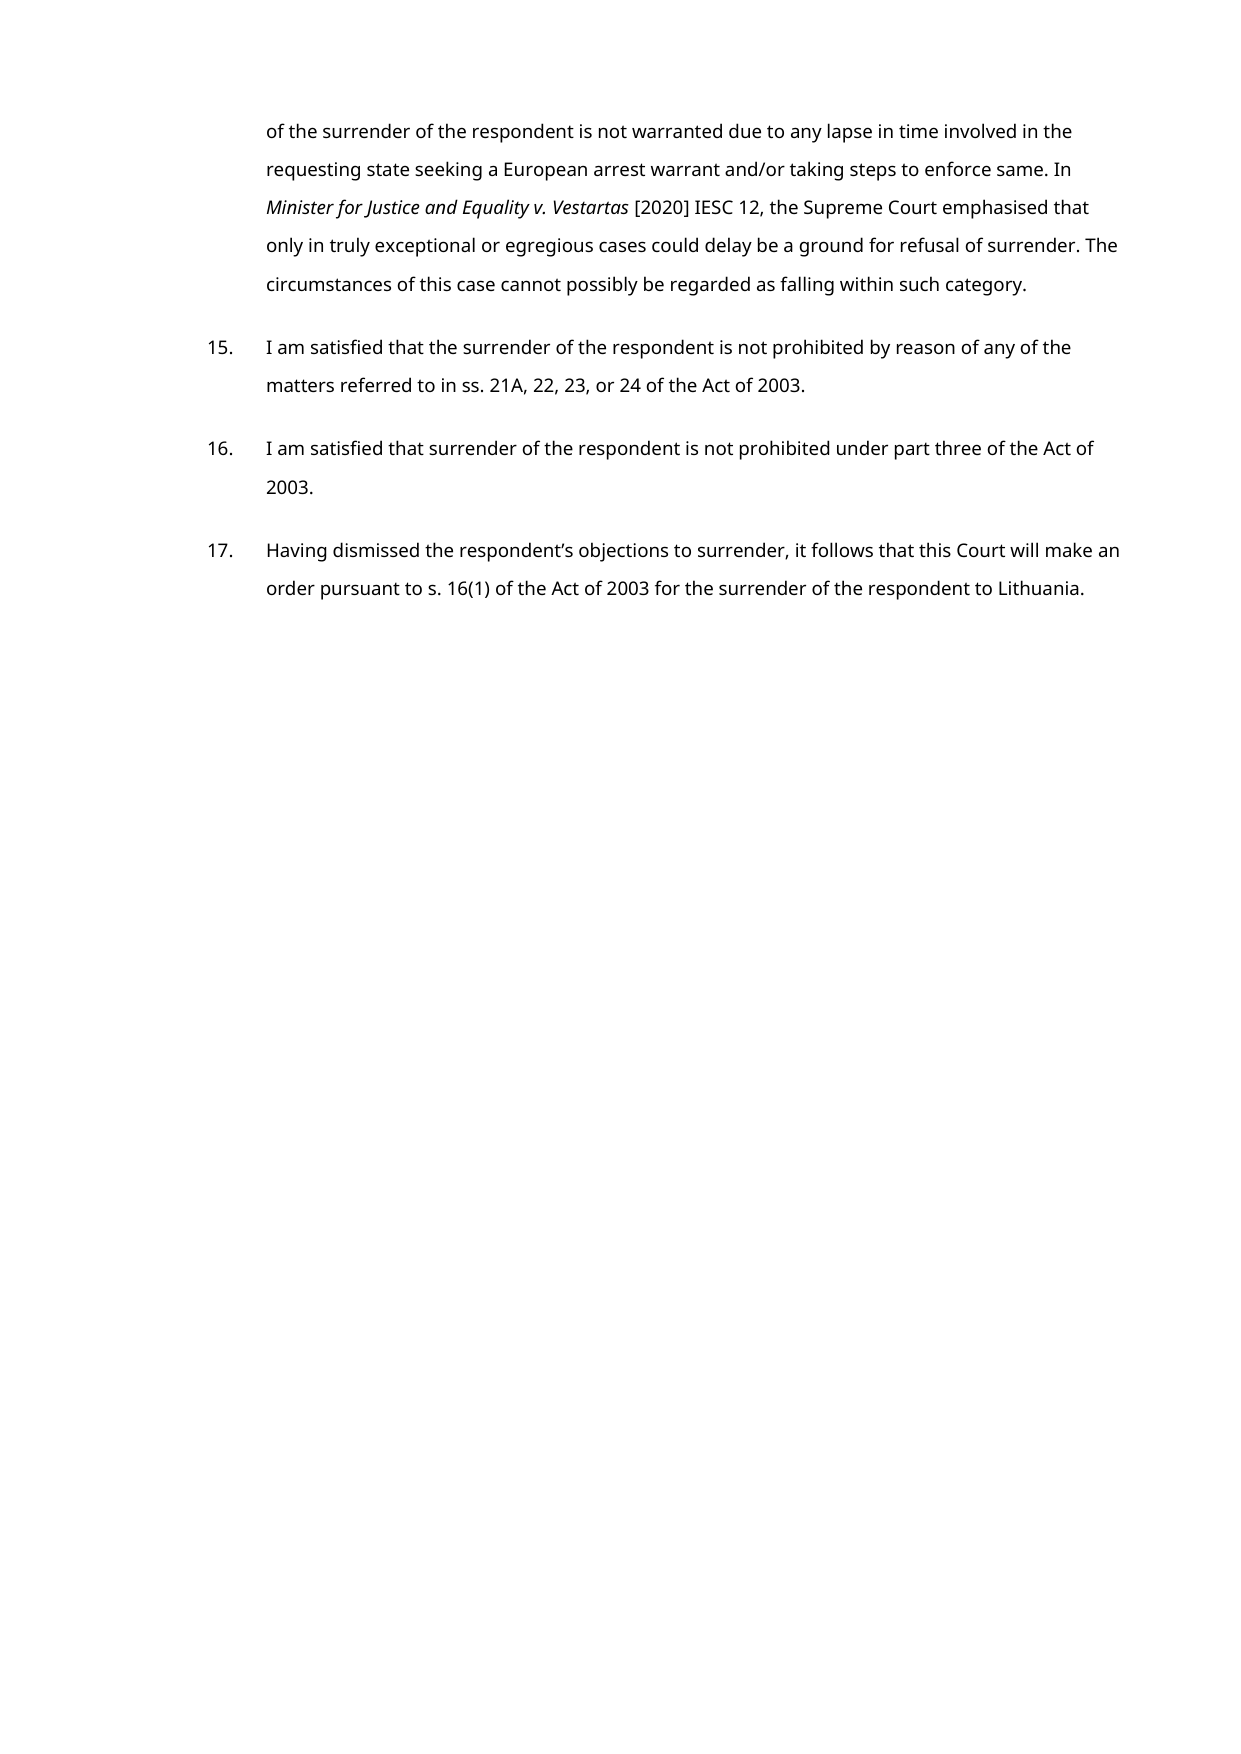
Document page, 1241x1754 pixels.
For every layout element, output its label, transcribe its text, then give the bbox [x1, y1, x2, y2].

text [207, 118, 1122, 297]
text 16. I am satisfied that surrender of the respondent is not prohibited under part three of the Act of 2003. [207, 436, 1122, 499]
text 17. Having dismissed the respondent’s objections to surrender, it follows that this Court will make an order pursuant to s. 16(1) of the Act of 2003 for the surrender of the respondent to Lithuania. [207, 537, 1122, 601]
text 15. I am satisfied that the surrender of the respondent is not prohibited by reason of any of the matters referred to in ss. 21A, 22, 23, or 24 of the Act of 2003. [207, 334, 1122, 398]
